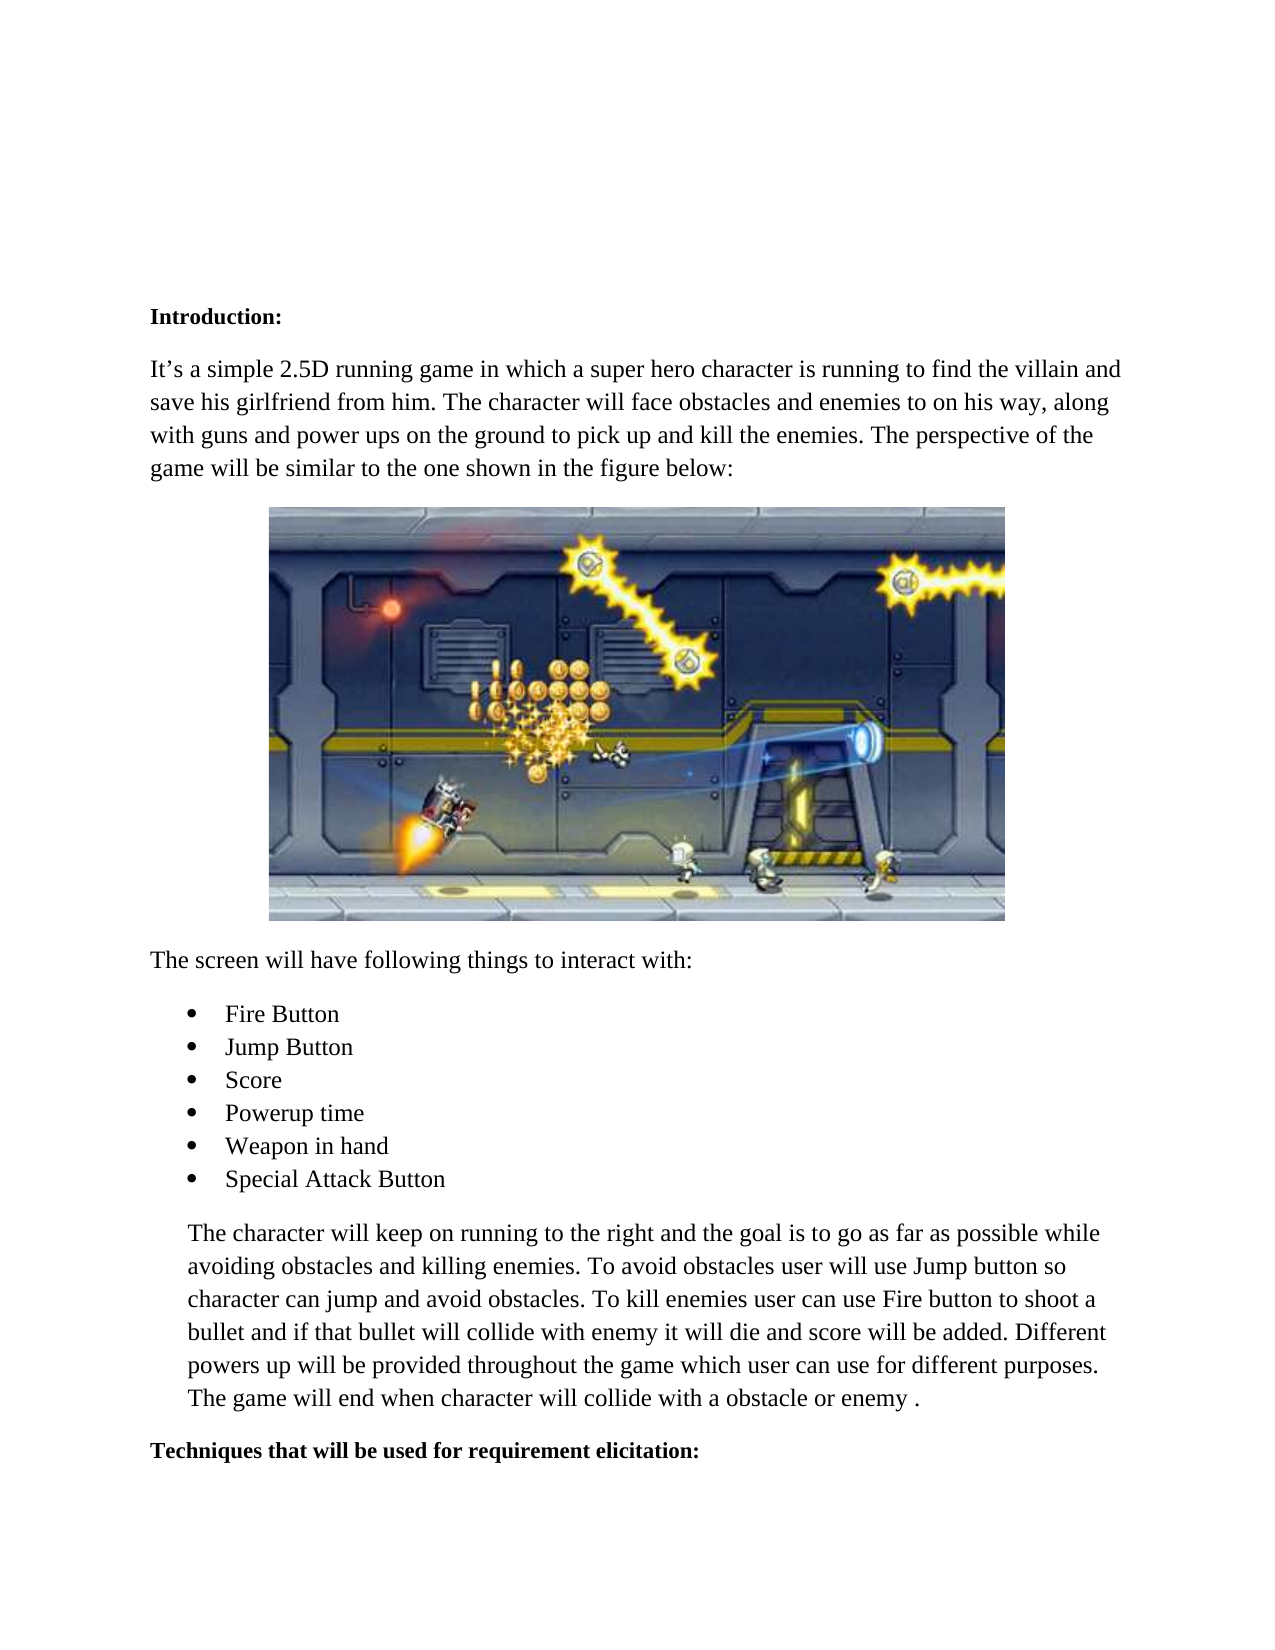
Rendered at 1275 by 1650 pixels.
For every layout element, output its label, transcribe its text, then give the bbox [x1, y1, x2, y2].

list Jump Button [187, 1032, 1125, 1061]
picture [268, 507, 1005, 921]
list Score [187, 1065, 1125, 1094]
text The character will keep on running to the right and the goal is to go as far as possible while avoiding obstacles and killing enemies. To avoid obstacles user will use Jump button so character can jump and avoid obstacles. To kill enemies user can use Fire button to shoot a bullet and if that bullet will collide with enemy it will die and score will be added. Different powers up will be provided throughout the game which user can use for different purposes. The game will end when character will collide with a obstacle or enemy . [187, 1218, 1125, 1412]
text The screen will have following things to interact with: [150, 946, 1125, 974]
text Introduction: [150, 303, 1125, 329]
list Weapon in hand [187, 1131, 1125, 1160]
text It’s a simple 2.5D running game in which a super hero character is running to find the villain and save his girlfriend from him. The character will face obstacles and enemies to on his way, along with guns and power ups on the ground to pick up and kill the enemies. The perspective of the game will be similar to the one shown in the figure below: [150, 354, 1125, 482]
list Special Attack Button [187, 1164, 1125, 1193]
text Techniques that will be used for requirement elicitation: [150, 1437, 1125, 1464]
list Fire Button [187, 999, 1125, 1028]
list Powerup time [187, 1098, 1125, 1127]
